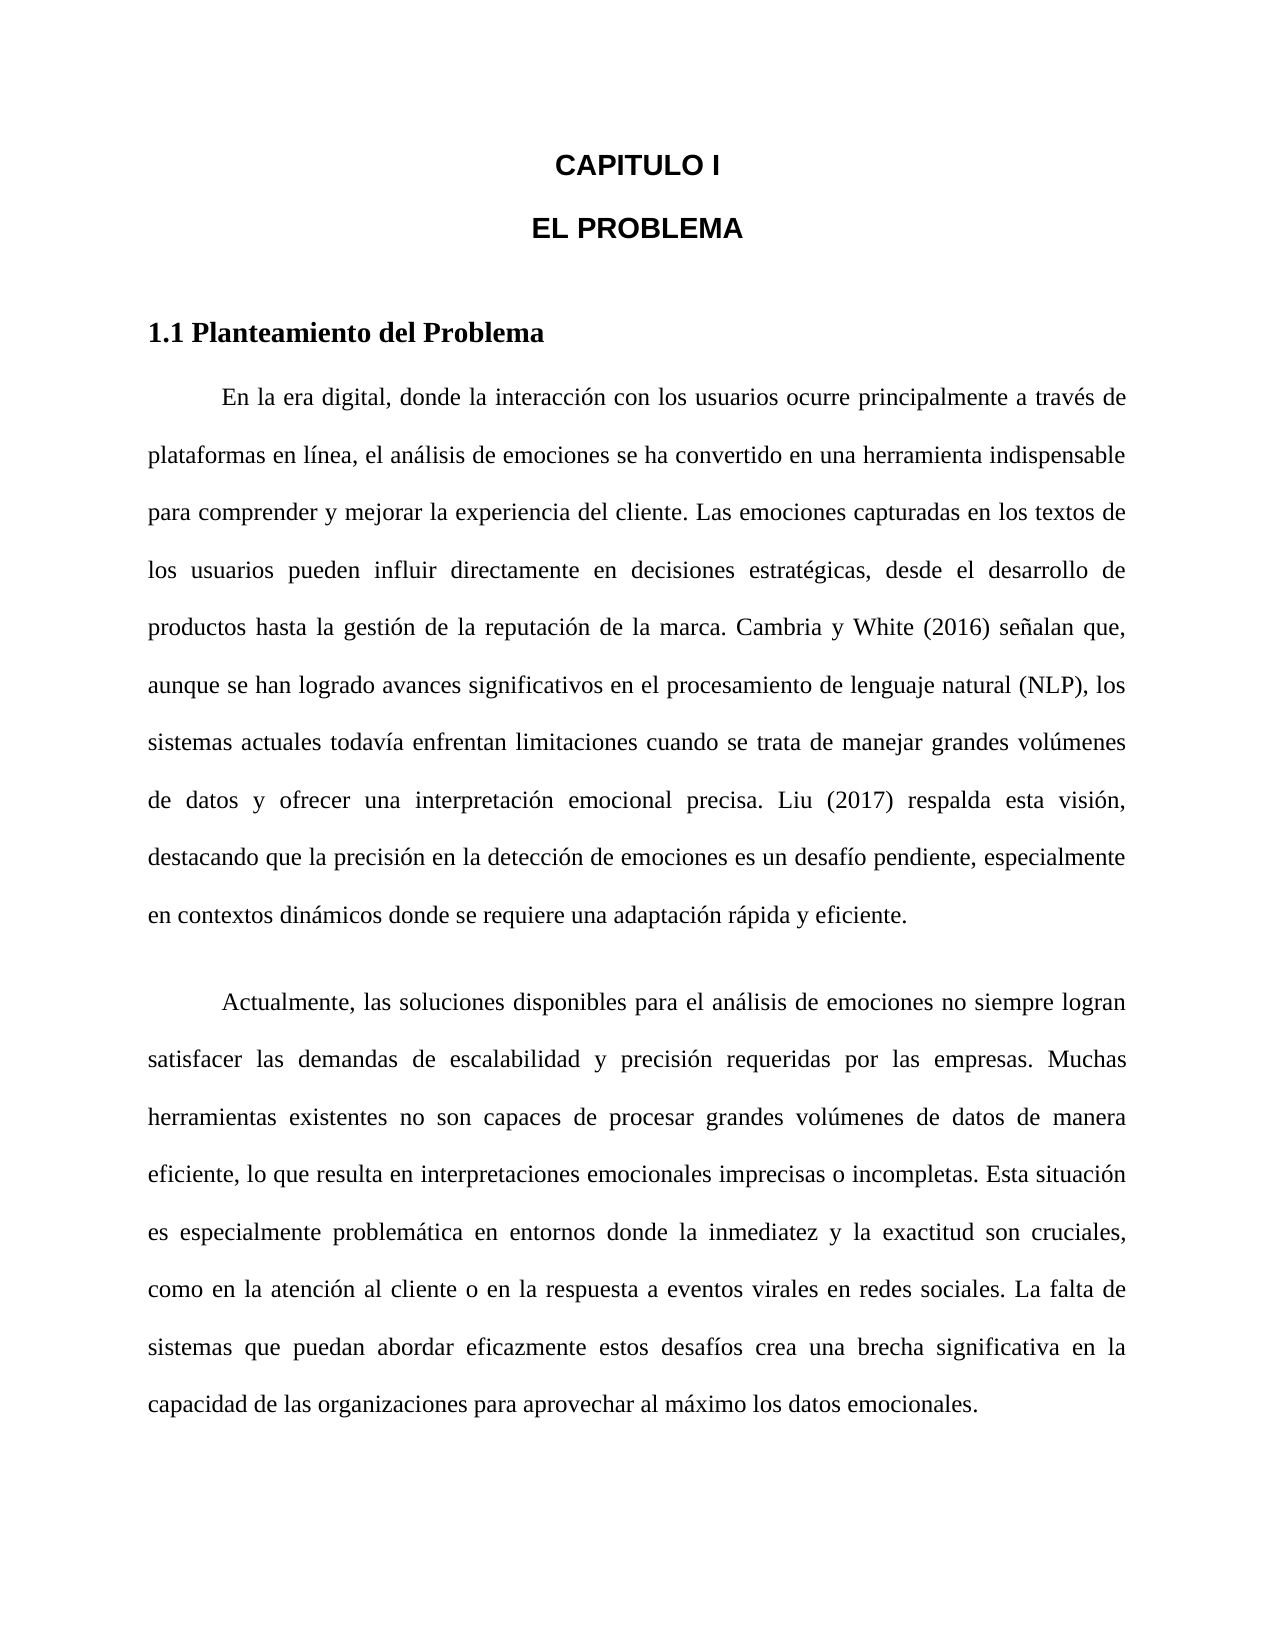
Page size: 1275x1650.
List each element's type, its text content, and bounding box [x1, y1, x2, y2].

subtitle CAPITULO I [148, 148, 1127, 181]
subtitle 1.1 Planteamiento del Problema [148, 315, 1127, 348]
text En la era digital, donde la interacción con los usuarios ocurre principalmente a través de plataformas en línea, el análisis de emociones se ha convertido en una herramienta indispensable para comprender y mejorar la experiencia del cliente. Las emociones capturadas en los textos de los usuarios pueden influir directamente en decisiones estratégicas, desde el desarrollo de productos hasta la gestión de la reputación de la marca. Cambria y White (2016) señalan que, aunque se han logrado avances significativos en el procesamiento de lenguaje natural (NLP), los sistemas actuales todavía enfrentan limitaciones cuando se trata de manejar grandes volúmenes de datos y ofrecer una interpretación emocional precisa. Liu (2017) respalda esta visión, destacando que la precisión en la detección de emociones es un desafío pendiente, especialmente en contextos dinámicos donde se requiere una adaptación rápida y eficiente. [148, 382, 1127, 929]
text Actualmente, las soluciones disponibles para el análisis de emociones no siempre logran satisfacer las demandas de escalabilidad y precisión requeridas por las empresas. Muchas herramientas existentes no son capaces de procesar grandes volúmenes de datos de manera eficiente, lo que resulta en interpretaciones emocionales imprecisas o incompletas. Esta situación es especialmente problemática en entornos donde la inmediatez y la exactitud son cruciales, como en la atención al cliente o en la respuesta a eventos virales en redes sociales. La falta de sistemas que puedan abordar eficazmente estos desafíos crea una brecha significativa en la capacidad de las organizaciones para aprovechar al máximo los datos emocionales. [148, 987, 1127, 1418]
subtitle EL PROBLEMA [148, 211, 1127, 245]
